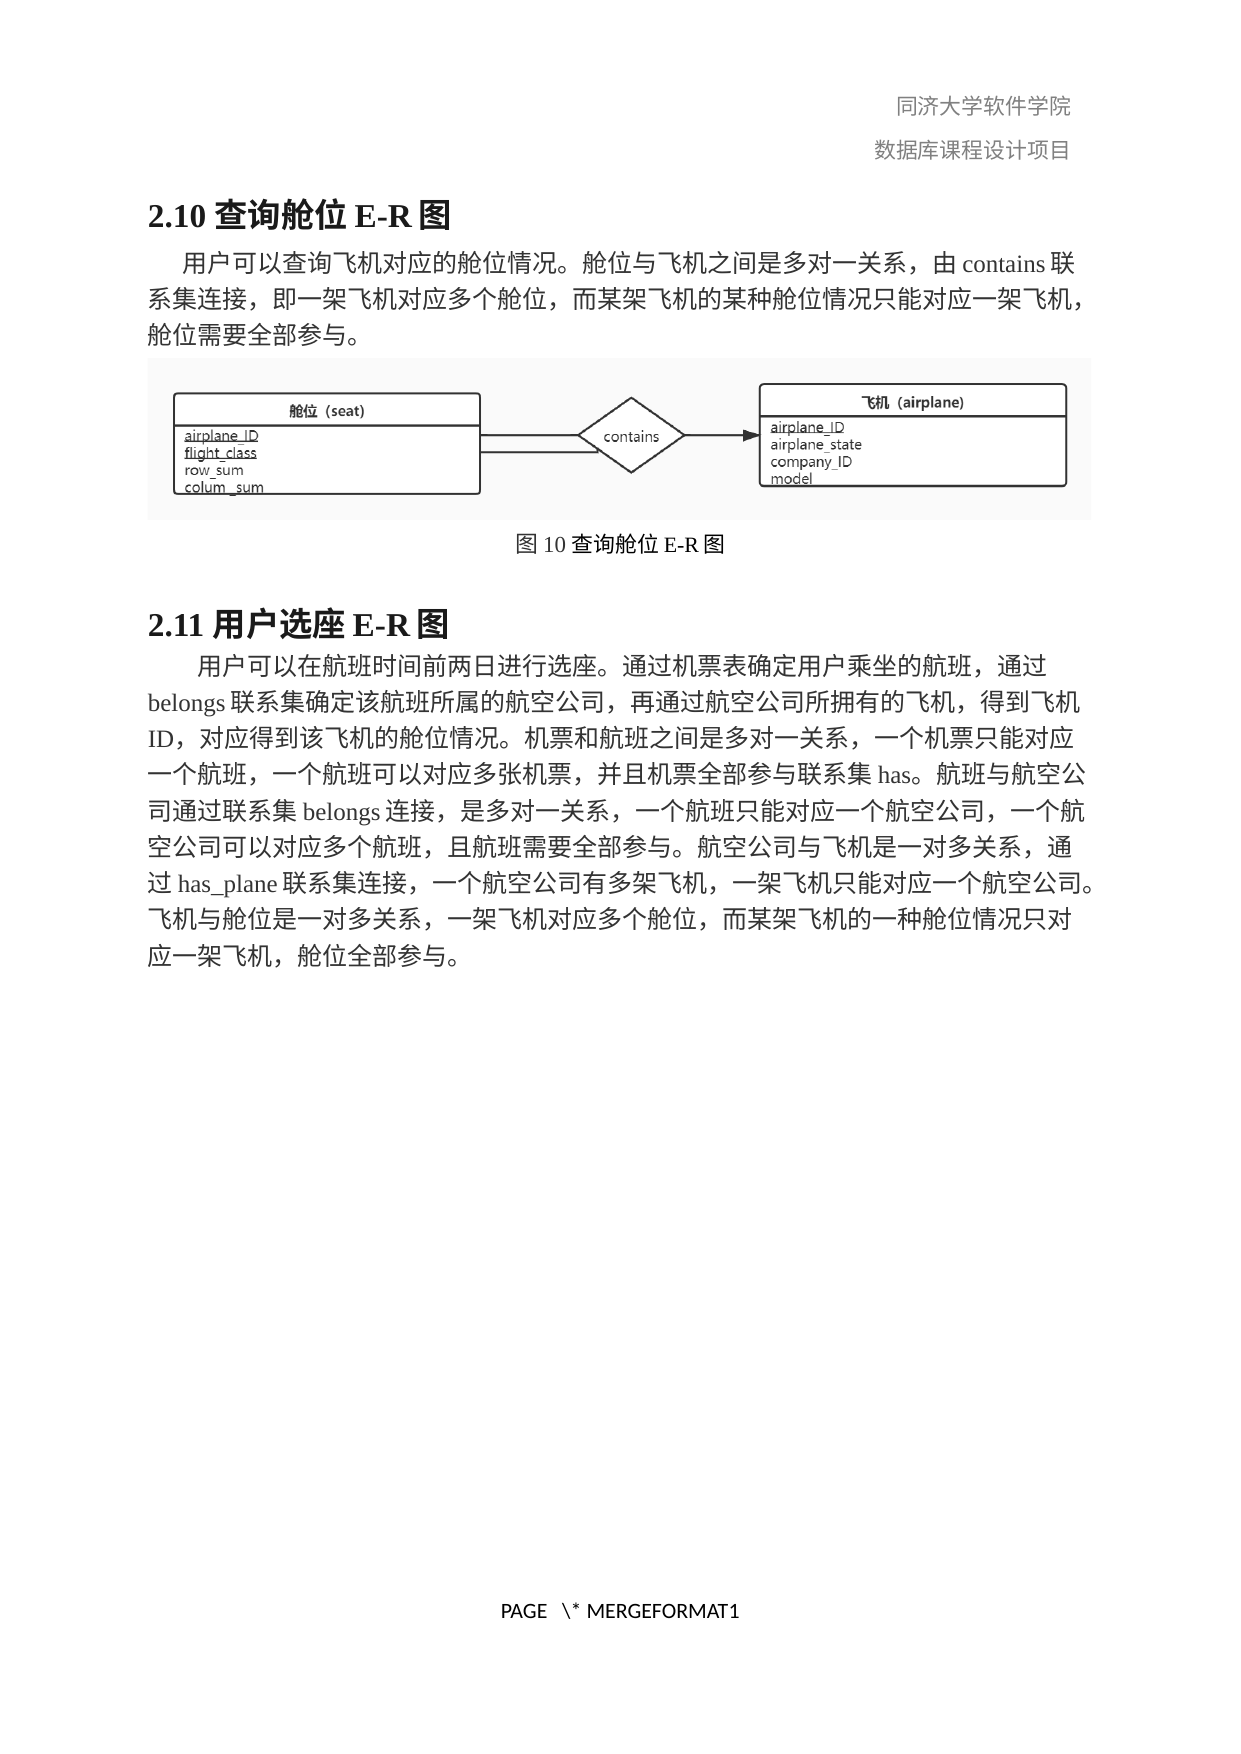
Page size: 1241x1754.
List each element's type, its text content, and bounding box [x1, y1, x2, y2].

subtitle 2.10 查询舱位E-R图 [148, 188, 1093, 237]
text 图10 查询舱位E-R图 [148, 526, 1093, 559]
text 用户可以查询飞机对应的舱位情况。舱位与飞机之间是多对一关系，由contains联系集连接，即一架飞机对应多个舱位，而某架飞机的某种舱位情况只能对应一架飞机，舱位需要全部参与。 [148, 243, 1093, 352]
subtitle 2.11 用户选座E-R图 [148, 598, 1093, 646]
picture [147, 358, 1092, 520]
text 用户可以在航班时间前两日进行选座。通过机票表确定用户乘坐的航班，通过belongs联系集确定该航班所属的航空公司，再通过航空公司所拥有的飞机，得到飞机ID，对应得到该飞机的舱位情况。机票和航班之间是多对一关系，一个机票只能对应一个航班，一个航班可以对应多张机票，并且机票全部参与联系集has。航班与航空公司通过联系集belongs连接，是多对一关系，一个航班只能对应一个航空公司，一个航空公司可以对应多个航班，且航班需要全部参与。航空公司与飞机是一对多关系，通过has_plane联系集连接，一个航空公司有多架飞机，一架飞机只能对应一个航空公司。飞机与舱位是一对多关系，一架飞机对应多个舱位，而某架飞机的一种舱位情况只对应一架飞机，舱位全部参与。 [148, 646, 1093, 972]
